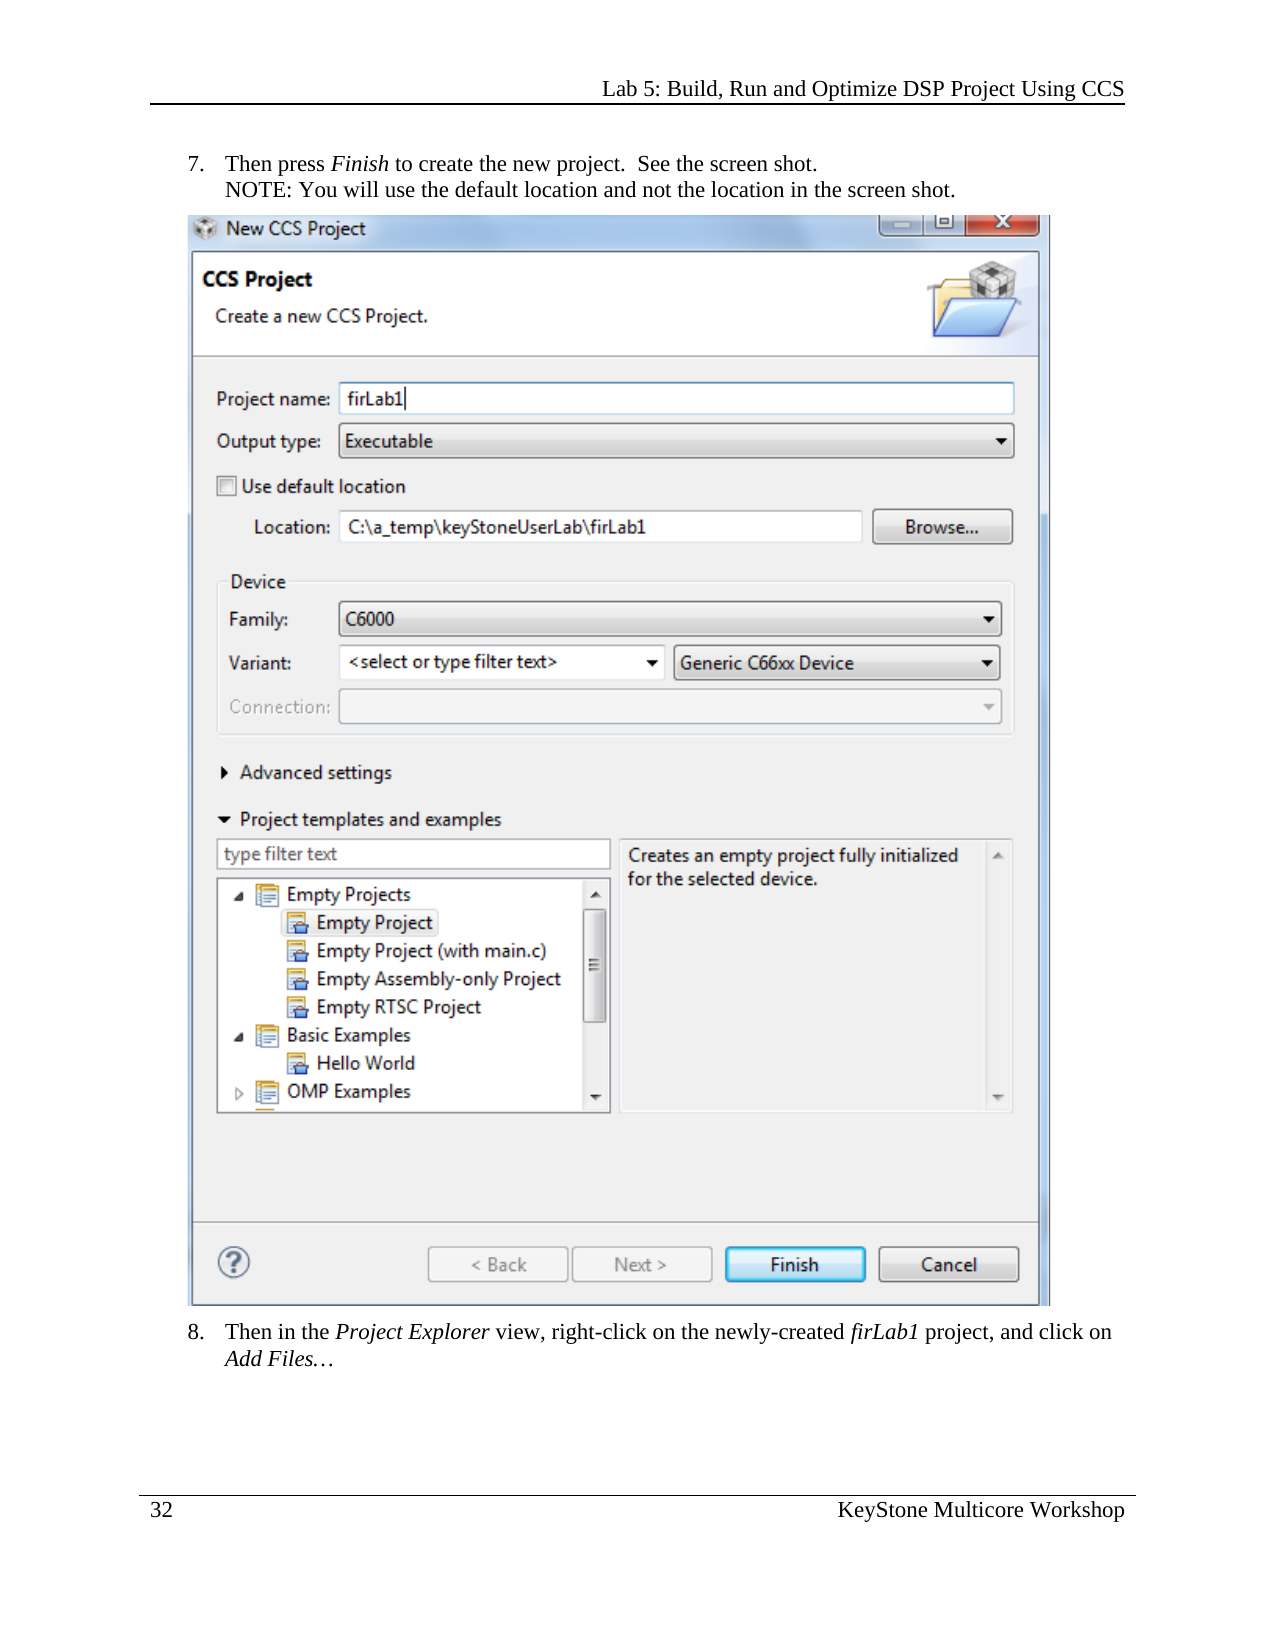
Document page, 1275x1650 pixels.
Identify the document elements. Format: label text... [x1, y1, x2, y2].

list Then press Finish to create the new project. See the screen shot. NOTE: You will use the default location and not the location in the screen shot. [187, 150, 1125, 203]
list Then in the Project Explorer view, right-click on the newly-created firLab1 project, and click on Add Files… [187, 1318, 1125, 1371]
picture [187, 215, 1050, 1306]
